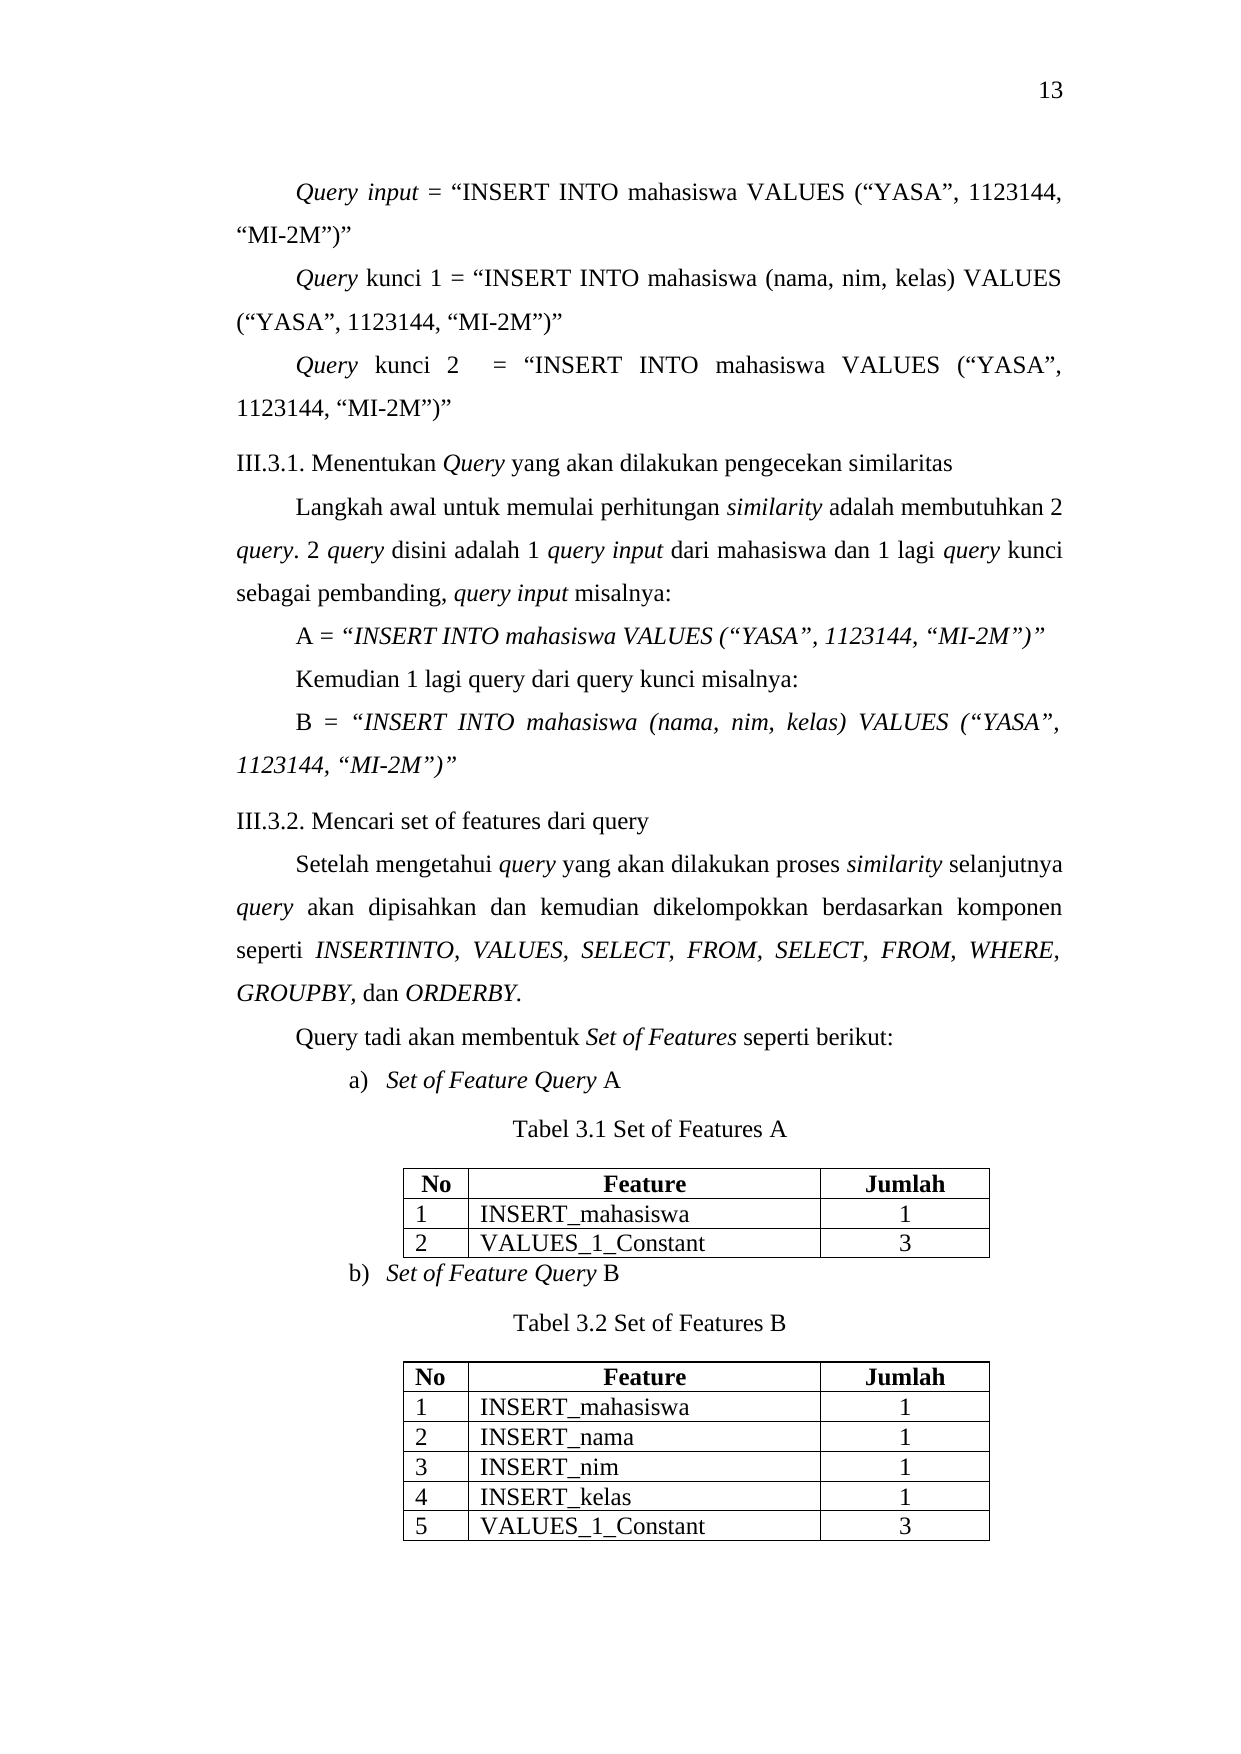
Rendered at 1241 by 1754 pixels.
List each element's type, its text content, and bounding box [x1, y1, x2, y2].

table_cell INSERT_mahasiswa [469, 1199, 820, 1227]
table_header Feature [469, 1169, 820, 1198]
table_cell 1 [821, 1199, 989, 1227]
list Set of Feature Query A [349, 1065, 1063, 1093]
table_cell 1 [404, 1392, 468, 1421]
text Query kunci 1 = “INSERT INTO mahasiswa (nama, nim, kelas) VALUES (“YASA”, 1123144, “MI-2M”)” [236, 263, 1063, 335]
table_header No [404, 1169, 468, 1198]
table_cell 3 [821, 1511, 989, 1540]
table_cell 1 [821, 1452, 989, 1481]
table_header Jumlah [821, 1169, 989, 1198]
text Kemudian 1 lagi query dari query kunci misalnya: [236, 664, 1063, 693]
text Tabel 3.1 Set of Features A [236, 1114, 1063, 1143]
text Query kunci 2 = “INSERT INTO mahasiswa VALUES (“YASA”, 1123144, “MI-2M”)” [236, 350, 1063, 422]
table_cell INSERT_kelas [469, 1482, 820, 1510]
table_cell 3 [821, 1229, 989, 1257]
text B = “INSERT INTO mahasiswa (nama, nim, kelas) VALUES (“YASA”, 1123144, “MI-2M”)” [236, 707, 1063, 779]
text Langkah awal untuk memulai perhitungan similarity adalah membutuhkan 2 query. 2 query disini adalah 1 query input dari mahasiswa dan 1 lagi query kunci sebagai pembanding, query input misalnya: [236, 492, 1063, 607]
table_cell 1 [821, 1392, 989, 1421]
table_cell INSERT_mahasiswa [469, 1392, 820, 1421]
text Tabel 3.2 Set of Features B [236, 1308, 1063, 1336]
subtitle Menentukan Query yang akan dilakukan pengecekan similaritas [236, 448, 1063, 477]
table_cell VALUES_1_Constant [469, 1511, 820, 1540]
table_cell INSERT_nim [469, 1452, 820, 1481]
table_cell 1 [821, 1482, 989, 1510]
text A = “INSERT INTO mahasiswa VALUES (“YASA”, 1123144, “MI-2M”)” [236, 621, 1063, 650]
text Query tadi akan membentuk Set of Features seperti berikut: [236, 1022, 1063, 1050]
table_cell 2 [404, 1422, 468, 1451]
table_cell 3 [404, 1452, 468, 1481]
table_header No [404, 1363, 468, 1391]
list Set of Feature Query B [349, 1258, 1063, 1287]
table_cell 2 [404, 1229, 468, 1257]
table_cell 5 [404, 1511, 468, 1540]
text Query input = “INSERT INTO mahasiswa VALUES (“YASA”, 1123144, “MI-2M”)” [236, 177, 1063, 249]
table_cell 1 [821, 1422, 989, 1451]
subtitle Mencari set of features dari query [236, 806, 1063, 835]
table_header Feature [469, 1363, 820, 1391]
text Setelah mengetahui query yang akan dilakukan proses similarity selanjutnya query akan dipisahkan dan kemudian dikelompokkan berdasarkan komponen seperti INSERTINTO, VALUES, SELECT, FROM, SELECT, FROM, WHERE, GROUPBY, dan ORDERBY. [236, 849, 1063, 1007]
table_cell INSERT_nama [469, 1422, 820, 1451]
table_cell VALUES_1_Constant [469, 1229, 820, 1257]
table_header Jumlah [821, 1363, 989, 1391]
table_cell 1 [404, 1199, 468, 1227]
table_cell 4 [404, 1482, 468, 1510]
